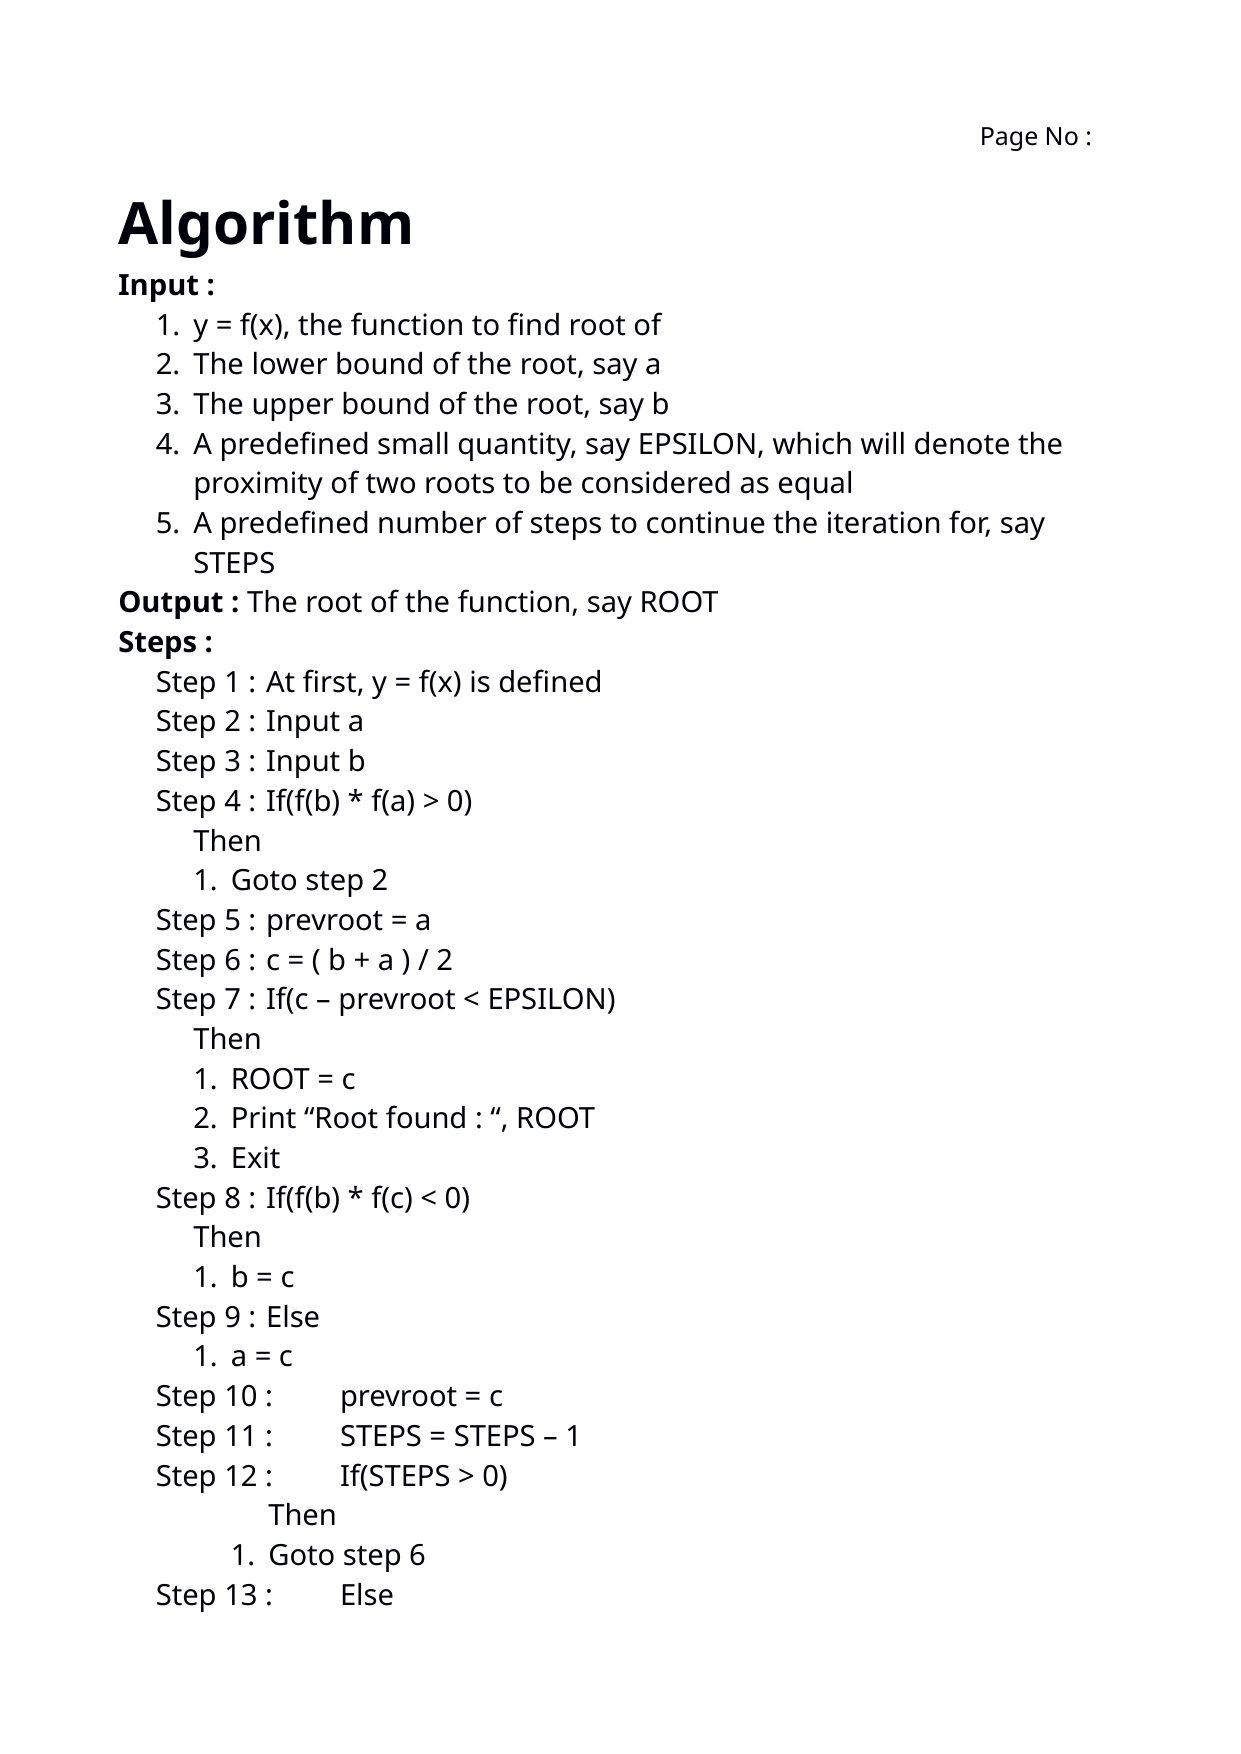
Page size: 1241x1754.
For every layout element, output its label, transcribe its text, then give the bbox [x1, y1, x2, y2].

list c = ( b + a ) / 2 [156, 939, 1122, 978]
list Else [156, 1574, 1122, 1613]
list prevroot = c [156, 1375, 1122, 1415]
list Else [156, 1296, 1122, 1336]
list a = c [193, 1336, 1122, 1375]
list A predefined small quantity, say EPSILON, which will denote the proximity of two roots to be considered as equal [156, 423, 1122, 502]
list If(f(b) * f(a) > 0) [156, 780, 1122, 820]
list The upper bound of the root, say b [156, 383, 1122, 423]
list STEPS = STEPS – 1 [156, 1415, 1122, 1455]
text Output : The root of the function, say ROOT [118, 582, 1122, 621]
list Algorithm [118, 182, 1122, 262]
list If(f(b) * f(c) < 0) [156, 1177, 1122, 1217]
list Then [193, 820, 1122, 859]
list If(STEPS > 0) [156, 1455, 1122, 1494]
list Print “Root found : “, ROOT [193, 1098, 1122, 1137]
list b = c [193, 1256, 1122, 1296]
list Input b [156, 740, 1122, 780]
text Steps : [118, 621, 1122, 661]
list Goto step 6 [231, 1534, 1122, 1574]
list At first, y = f(x) is defined [156, 661, 1122, 701]
list prevroot = a [156, 899, 1122, 939]
list y = f(x), the function to find root of [156, 304, 1122, 343]
list A predefined number of steps to continue the iteration for, say STEPS [156, 502, 1122, 582]
list Then [193, 1217, 1122, 1256]
list Goto step 2 [193, 859, 1122, 899]
list If(c – prevroot < EPSILON) [156, 978, 1122, 1018]
list The lower bound of the root, say a [156, 343, 1122, 383]
list ROOT = c [193, 1058, 1122, 1098]
list Then [268, 1494, 1122, 1534]
list Then [193, 1018, 1122, 1058]
text Input : [118, 264, 1122, 304]
list Input a [156, 701, 1122, 740]
list Exit [193, 1137, 1122, 1177]
